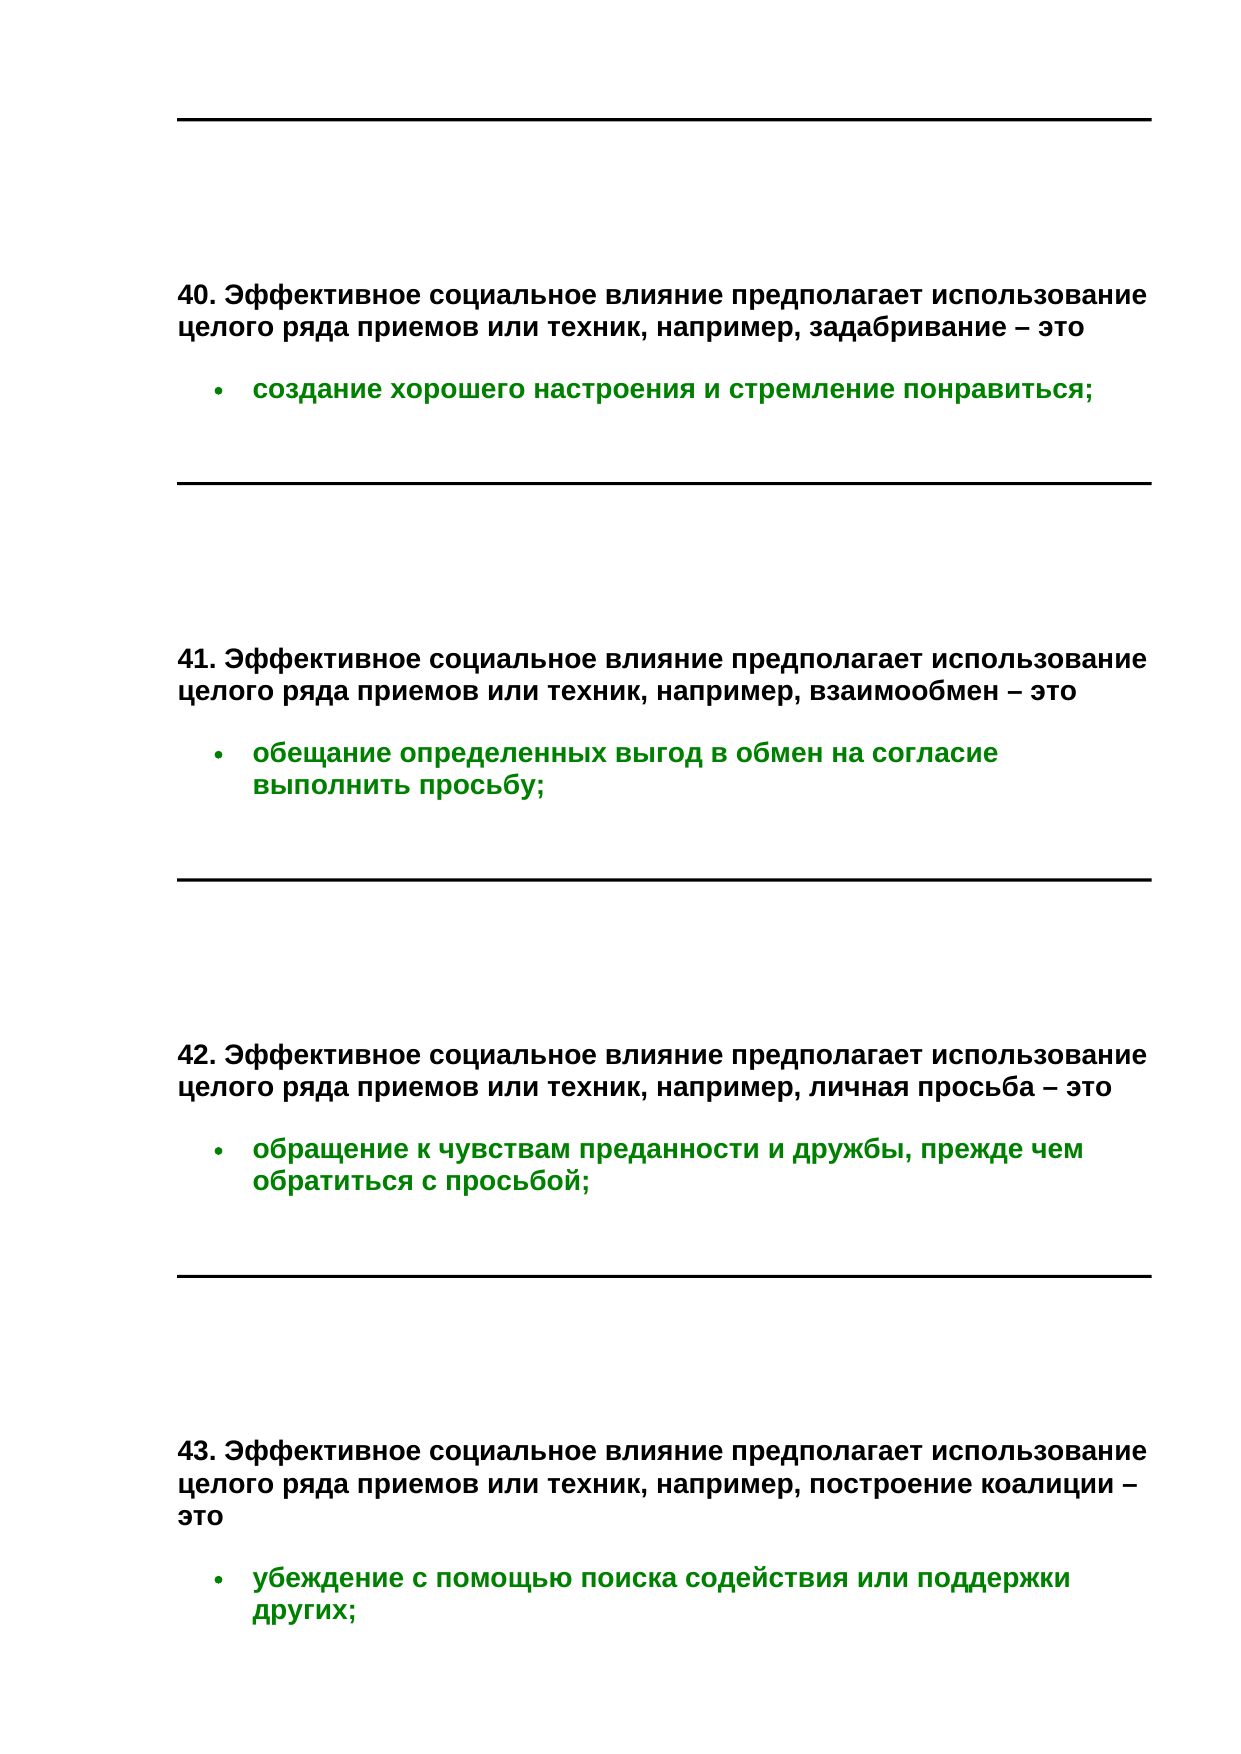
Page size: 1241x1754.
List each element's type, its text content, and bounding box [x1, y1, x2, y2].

text 40. Эффективное социальное влияние предполагает использование целого ряда приемов или техник, например, задабривание – это [177, 278, 1152, 342]
text 41. Эффективное социальное влияние предполагает использование целого ряда приемов или техник, например, взаимообмен – это [177, 642, 1152, 706]
list создание хорошего настроения и стремление понравиться; [215, 372, 1152, 404]
list убеждение с помощью поиска содействия или поддержки других; [215, 1561, 1152, 1625]
list обращение к чувствам преданности и дружбы, прежде чем обратиться с просьбой; [215, 1132, 1152, 1197]
list обещание определенных выгод в обмен на согласие выполнить просьбу; [215, 736, 1152, 800]
text 42. Эффективное социальное влияние предполагает использование целого ряда приемов или техник, например, личная просьба – это [177, 1038, 1152, 1103]
text 43. Эффективное социальное влияние предполагает использование целого ряда приемов или техник, например, построение коалиции – это [177, 1434, 1152, 1531]
